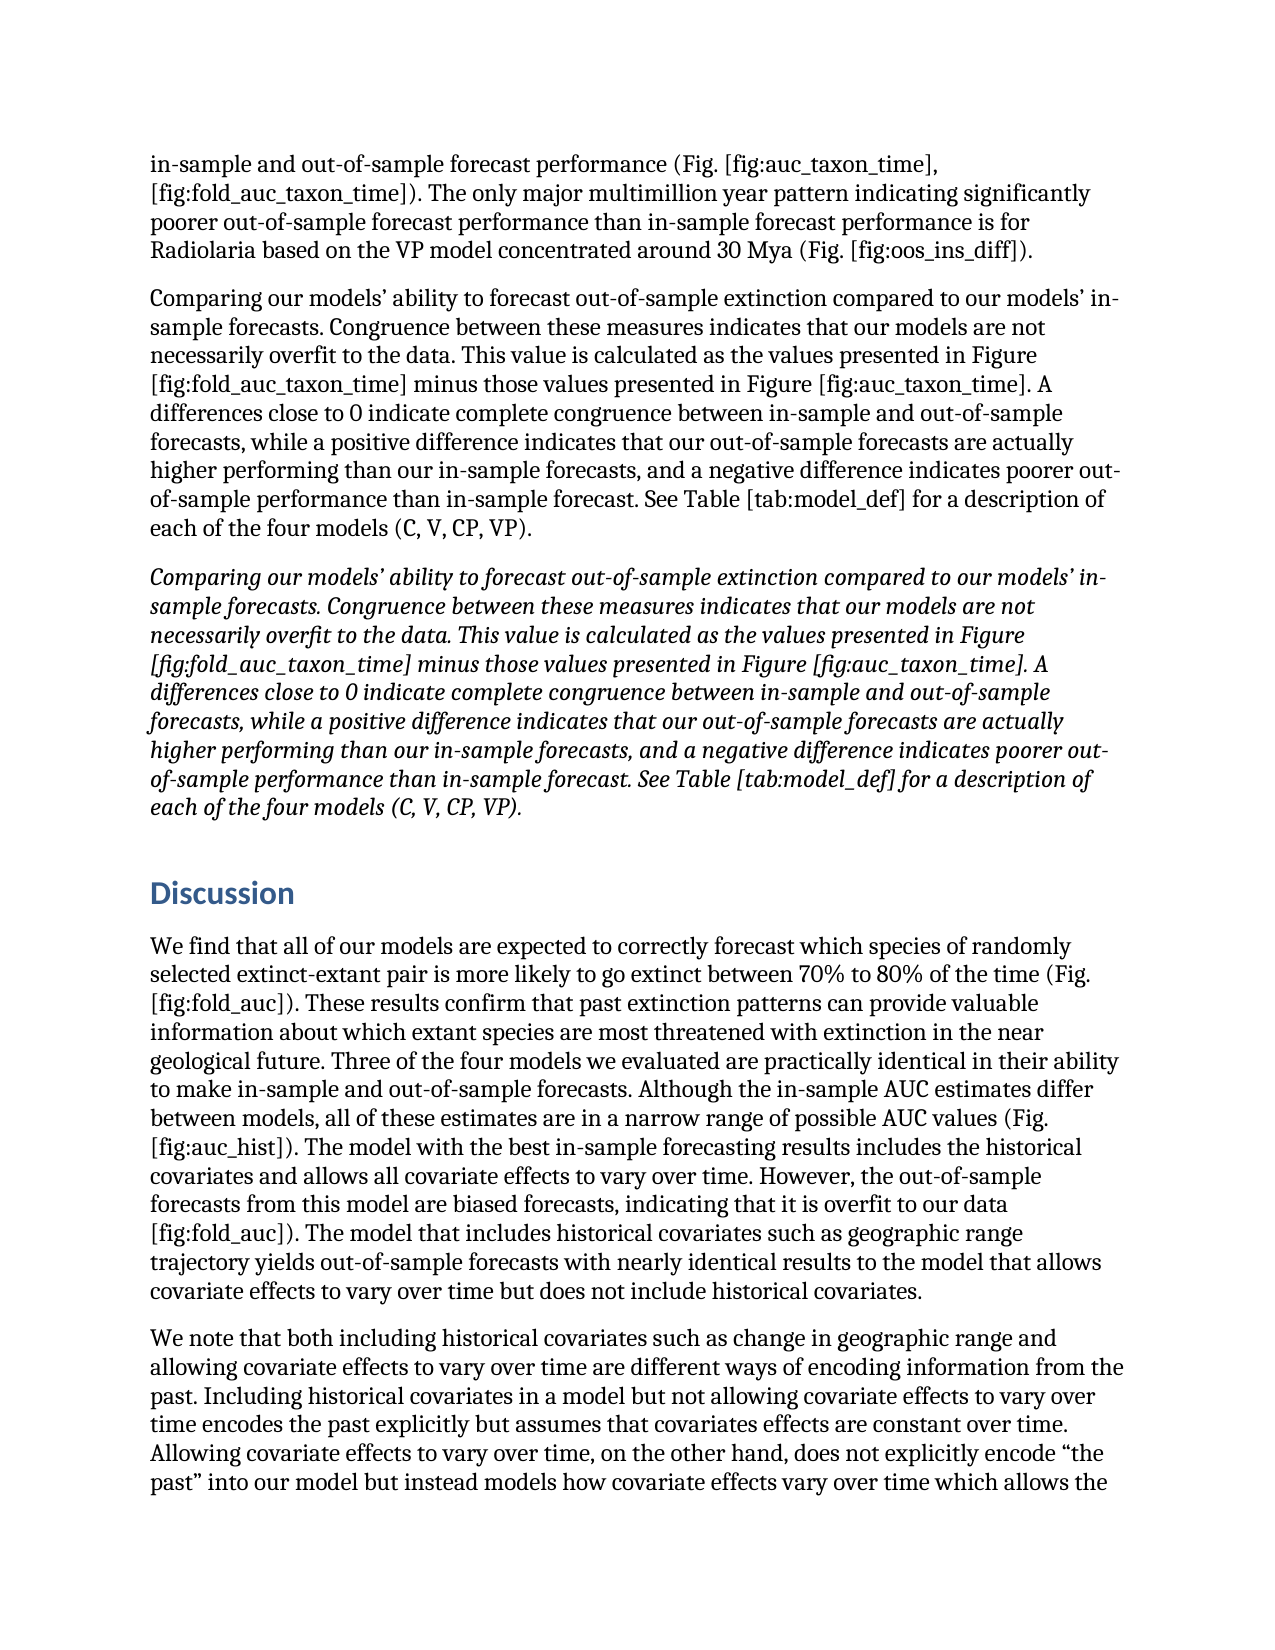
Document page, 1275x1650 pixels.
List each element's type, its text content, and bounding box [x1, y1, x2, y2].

text Comparing our models’ ability to forecast out-of-sample extinction compared to our models’ in-sample forecasts. Congruence between these measures indicates that our models are not necessarily overfit to the data. This value is calculated as the values presented in Figure [fig:fold_auc_taxon_time] minus those values presented in Figure [fig:auc_taxon_time]. A differences close to 0 indicate complete congruence between in-sample and out-of-sample forecasts, while a positive difference indicates that our out-of-sample forecasts are actually higher performing than our in-sample forecasts, and a negative difference indicates poorer out-of-sample performance than in-sample forecast. See Table [tab:model_def] for a description of each of the four models (C, V, CP, VP). [150, 563, 1125, 822]
text Comparing our models’ ability to forecast out-of-sample extinction compared to our models’ in-sample forecasts. Congruence between these measures indicates that our models are not necessarily overfit to the data. This value is calculated as the values presented in Figure [fig:fold_auc_taxon_time] minus those values presented in Figure [fig:auc_taxon_time]. A differences close to 0 indicate complete congruence between in-sample and out-of-sample forecasts, while a positive difference indicates that our out-of-sample forecasts are actually higher performing than our in-sample forecasts, and a negative difference indicates poorer out-of-sample performance than in-sample forecast. See Table [tab:model_def] for a description of each of the four models (C, V, CP, VP). [150, 284, 1125, 542]
subtitle Discussion [150, 872, 1125, 913]
text We find that all of our models are expected to correctly forecast which species of randomly selected extinct-extant pair is more likely to go extinct between 70% to 80% of the time (Fig. [fig:fold_auc]). These results confirm that past extinction patterns can provide valuable information about which extant species are most threatened with extinction in the near geological future. Three of the four models we evaluated are practically identical in their ability to make in-sample and out-of-sample forecasts. Although the in-sample AUC estimates differ between models, all of these estimates are in a narrow range of possible AUC values (Fig. [fig:auc_hist]). The model with the best in-sample forecasting results includes the historical covariates and allows all covariate effects to vary over time. However, the out-of-sample forecasts from this model are biased forecasts, indicating that it is overfit to our data [fig:fold_auc]). The model that includes historical covariates such as geographic range trajectory yields out-of-sample forecasts with nearly identical results to the model that allows covariate effects to vary over time but does not include historical covariates. [150, 932, 1125, 1305]
